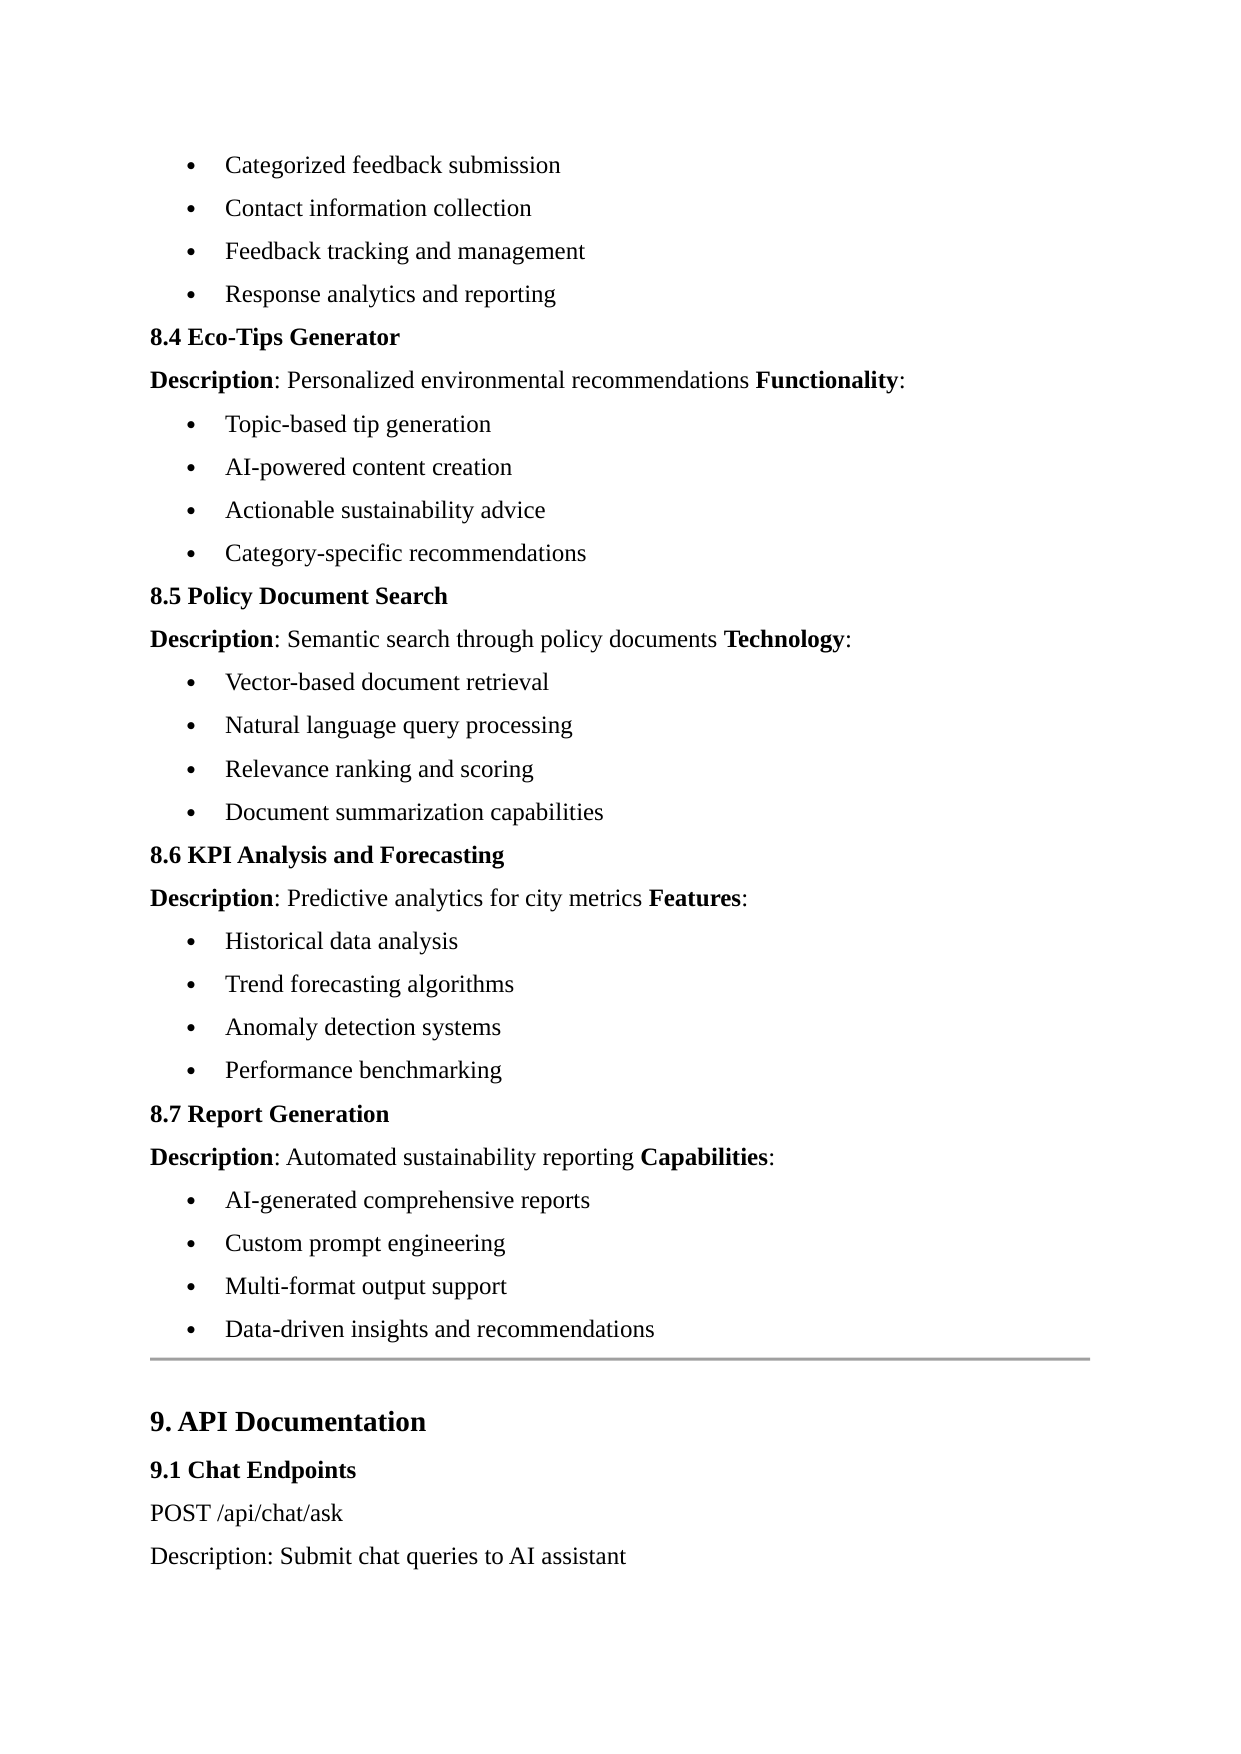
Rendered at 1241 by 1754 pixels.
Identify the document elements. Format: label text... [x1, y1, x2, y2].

list Natural language query processing [187, 711, 1090, 739]
text Description: Automated sustainability reporting Capabilities: [150, 1142, 1090, 1171]
list Multi-format output support [187, 1271, 1090, 1300]
list Performance benchmarking [187, 1056, 1090, 1084]
list Historical data analysis [187, 926, 1090, 955]
list Custom prompt engineering [187, 1228, 1090, 1257]
list Data-driven insights and recommendations [187, 1314, 1090, 1343]
list Relevance ranking and scoring [187, 754, 1090, 782]
text Description: Personalized environmental recommendations Functionality: [150, 366, 1090, 394]
list Contact information collection [187, 193, 1090, 222]
text 8.7 Report Generation [150, 1099, 1090, 1127]
list AI-generated comprehensive reports [187, 1185, 1090, 1214]
list Response analytics and reporting [187, 279, 1090, 308]
list Categorized feedback submission [187, 150, 1090, 179]
list Topic-based tip generation [187, 409, 1090, 437]
list AI-powered content creation [187, 452, 1090, 481]
list Anomaly detection systems [187, 1012, 1090, 1041]
text 9.1 Chat Endpoints [150, 1455, 1090, 1483]
text 8.6 KPI Analysis and Forecasting [150, 840, 1090, 869]
text POST /api/chat/ask [150, 1498, 1090, 1527]
text 8.5 Policy Document Search [150, 581, 1090, 610]
text 9. API Documentation [150, 1404, 1090, 1438]
list Category-specific recommendations [187, 538, 1090, 567]
list Vector-based document retrieval [187, 667, 1090, 696]
text Description: Semantic search through policy documents Technology: [150, 624, 1090, 653]
list Document summarization capabilities [187, 797, 1090, 826]
text 8.4 Eco-Tips Generator [150, 322, 1090, 351]
list Actionable sustainability advice [187, 495, 1090, 524]
list Feedback tracking and management [187, 236, 1090, 265]
text Description: Submit chat queries to AI assistant [150, 1541, 1090, 1570]
text Description: Predictive analytics for city metrics Features: [150, 883, 1090, 912]
list Trend forecasting algorithms [187, 969, 1090, 998]
